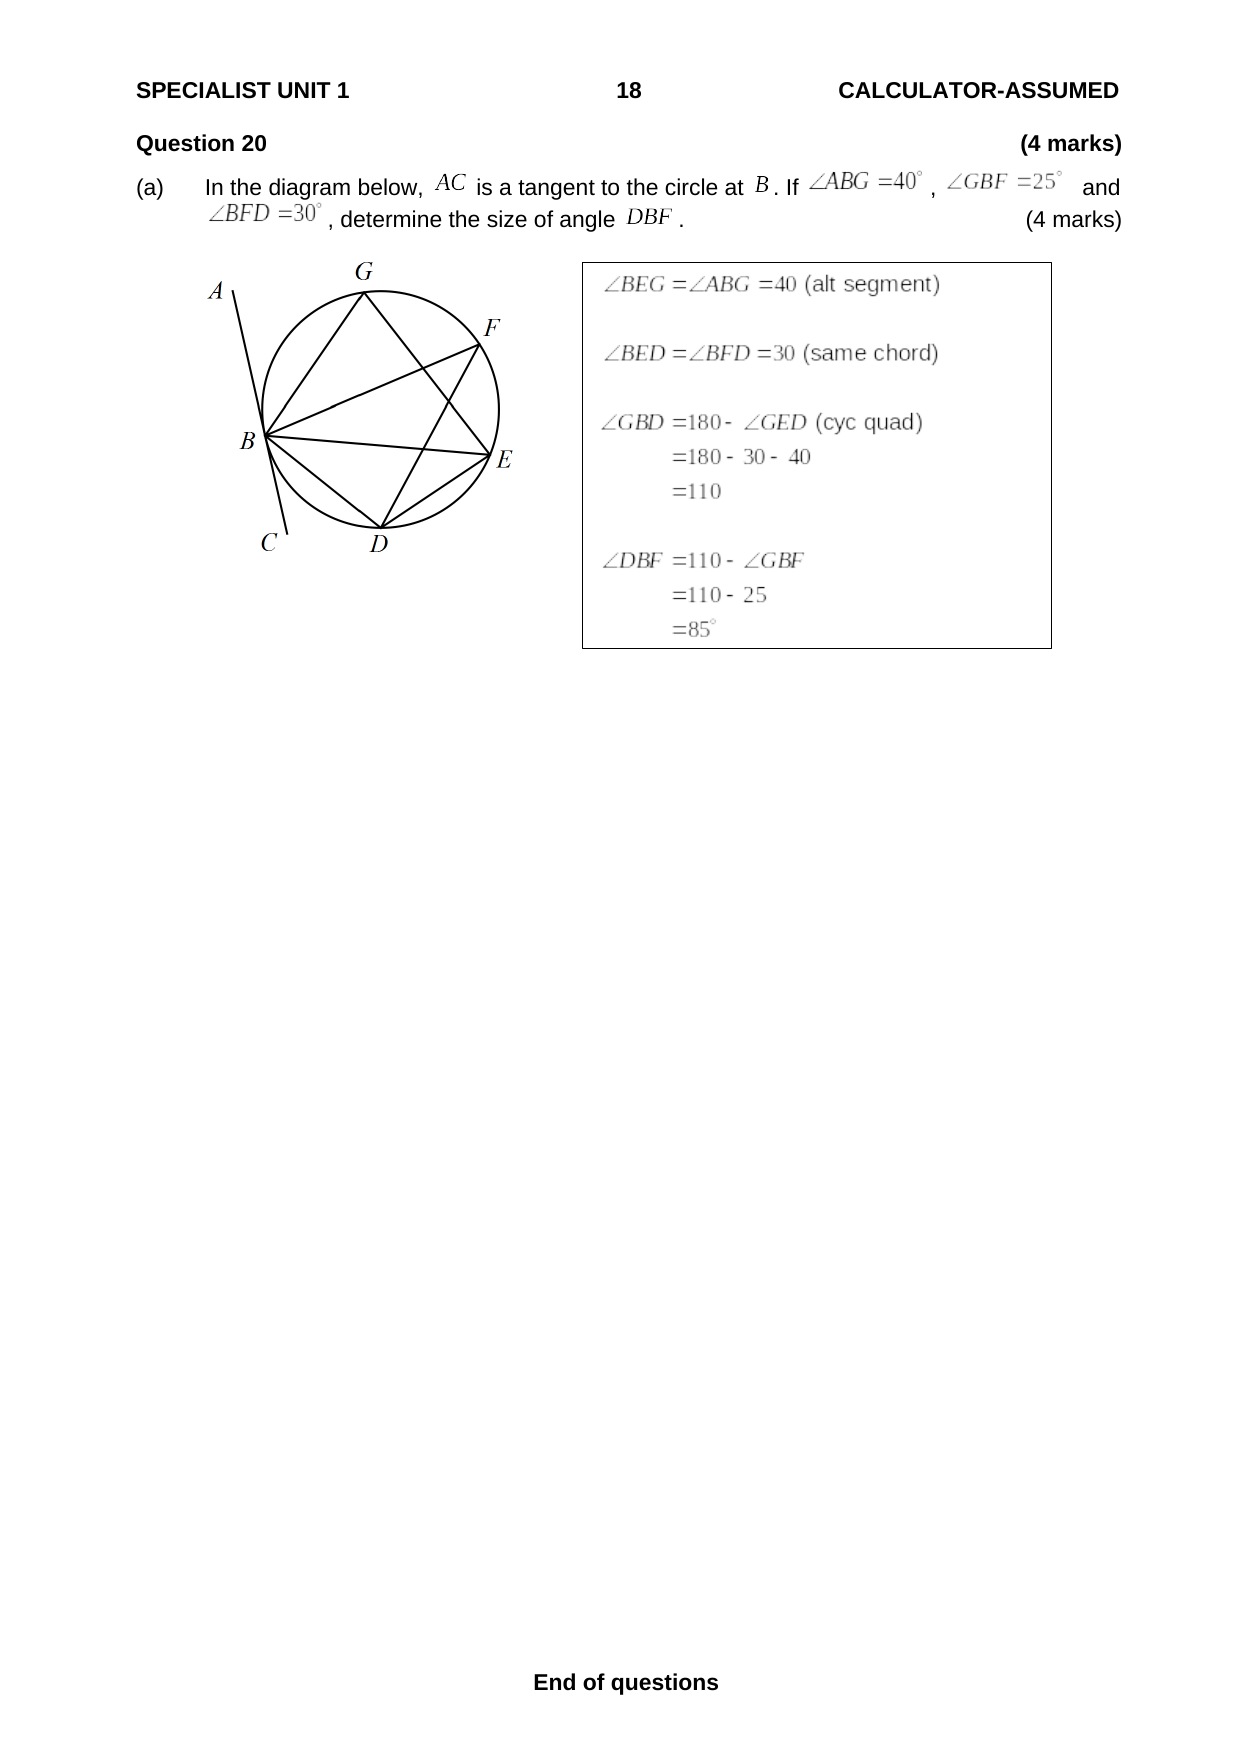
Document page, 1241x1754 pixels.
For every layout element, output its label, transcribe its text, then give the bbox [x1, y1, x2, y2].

picture [204, 259, 515, 553]
text Question 20 (4 marks) [136, 130, 1122, 156]
text (a) In the diagram below, is a tangent to the circle at . If , and , determine the size of angle . (4 marks) [136, 169, 1122, 233]
